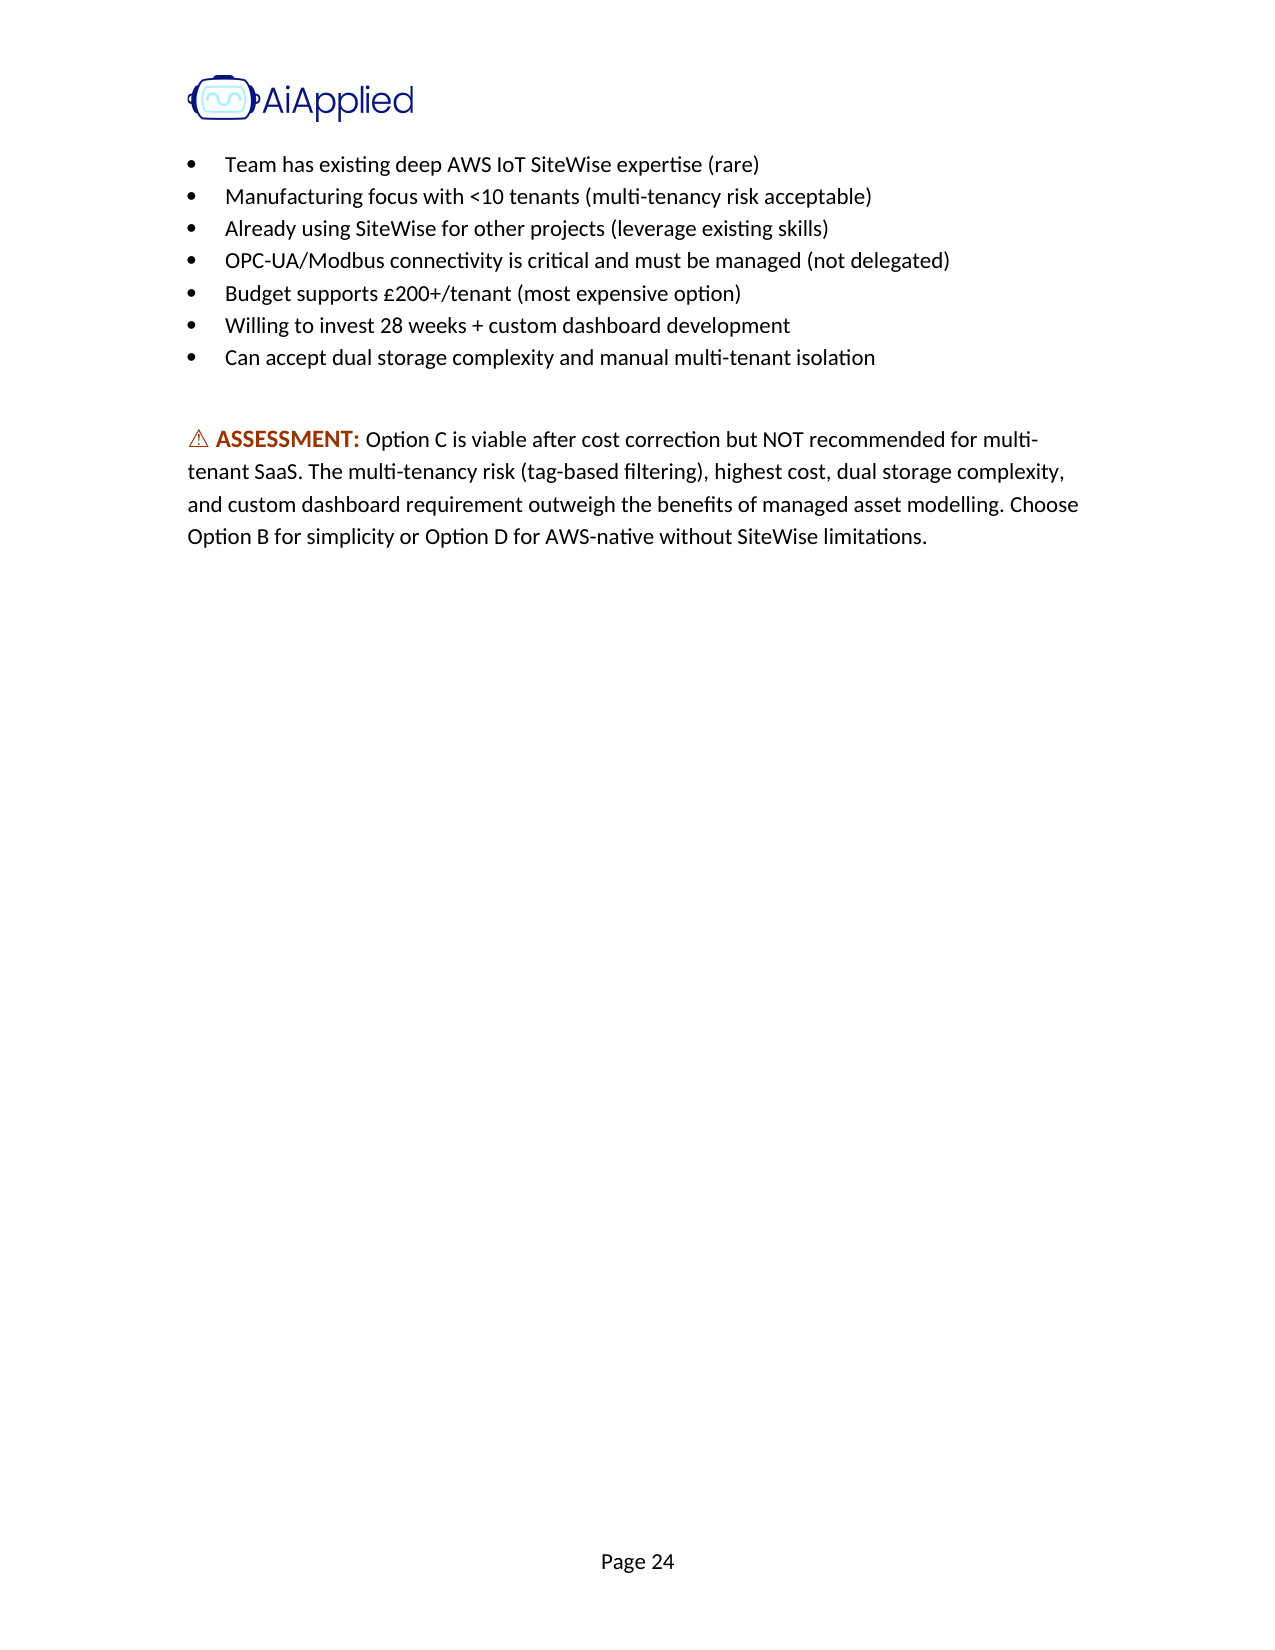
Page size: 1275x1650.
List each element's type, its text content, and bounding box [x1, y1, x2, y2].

list Willing to invest 28 weeks + custom dashboard development [187, 311, 1087, 339]
text ⚠️ ASSESSMENT: Option C is viable after cost correction but NOT recommended for multi-tenant SaaS. The multi-tenancy risk (tag-based filtering), highest cost, dual storage complexity, and custom dashboard requirement outweigh the benefits of managed asset modelling. Choose Option B for simplicity or Option D for AWS-native without SiteWise limitations. [187, 388, 1087, 550]
list Manufacturing focus with <10 tenants (multi-tenancy risk acceptable) [187, 182, 1087, 210]
picture [187, 75, 413, 122]
list Team has existing deep AWS IoT SiteWise expertise (rare) [187, 150, 1087, 178]
list OPC-UA/Modbus connectivity is critical and must be managed (not delegated) [187, 247, 1087, 274]
list Budget supports £200+/tenant (most expensive option) [187, 279, 1087, 307]
list Already using SiteWise for other projects (leverage existing skills) [187, 214, 1087, 242]
list Can accept dual storage complexity and manual multi-tenant isolation [187, 343, 1087, 371]
